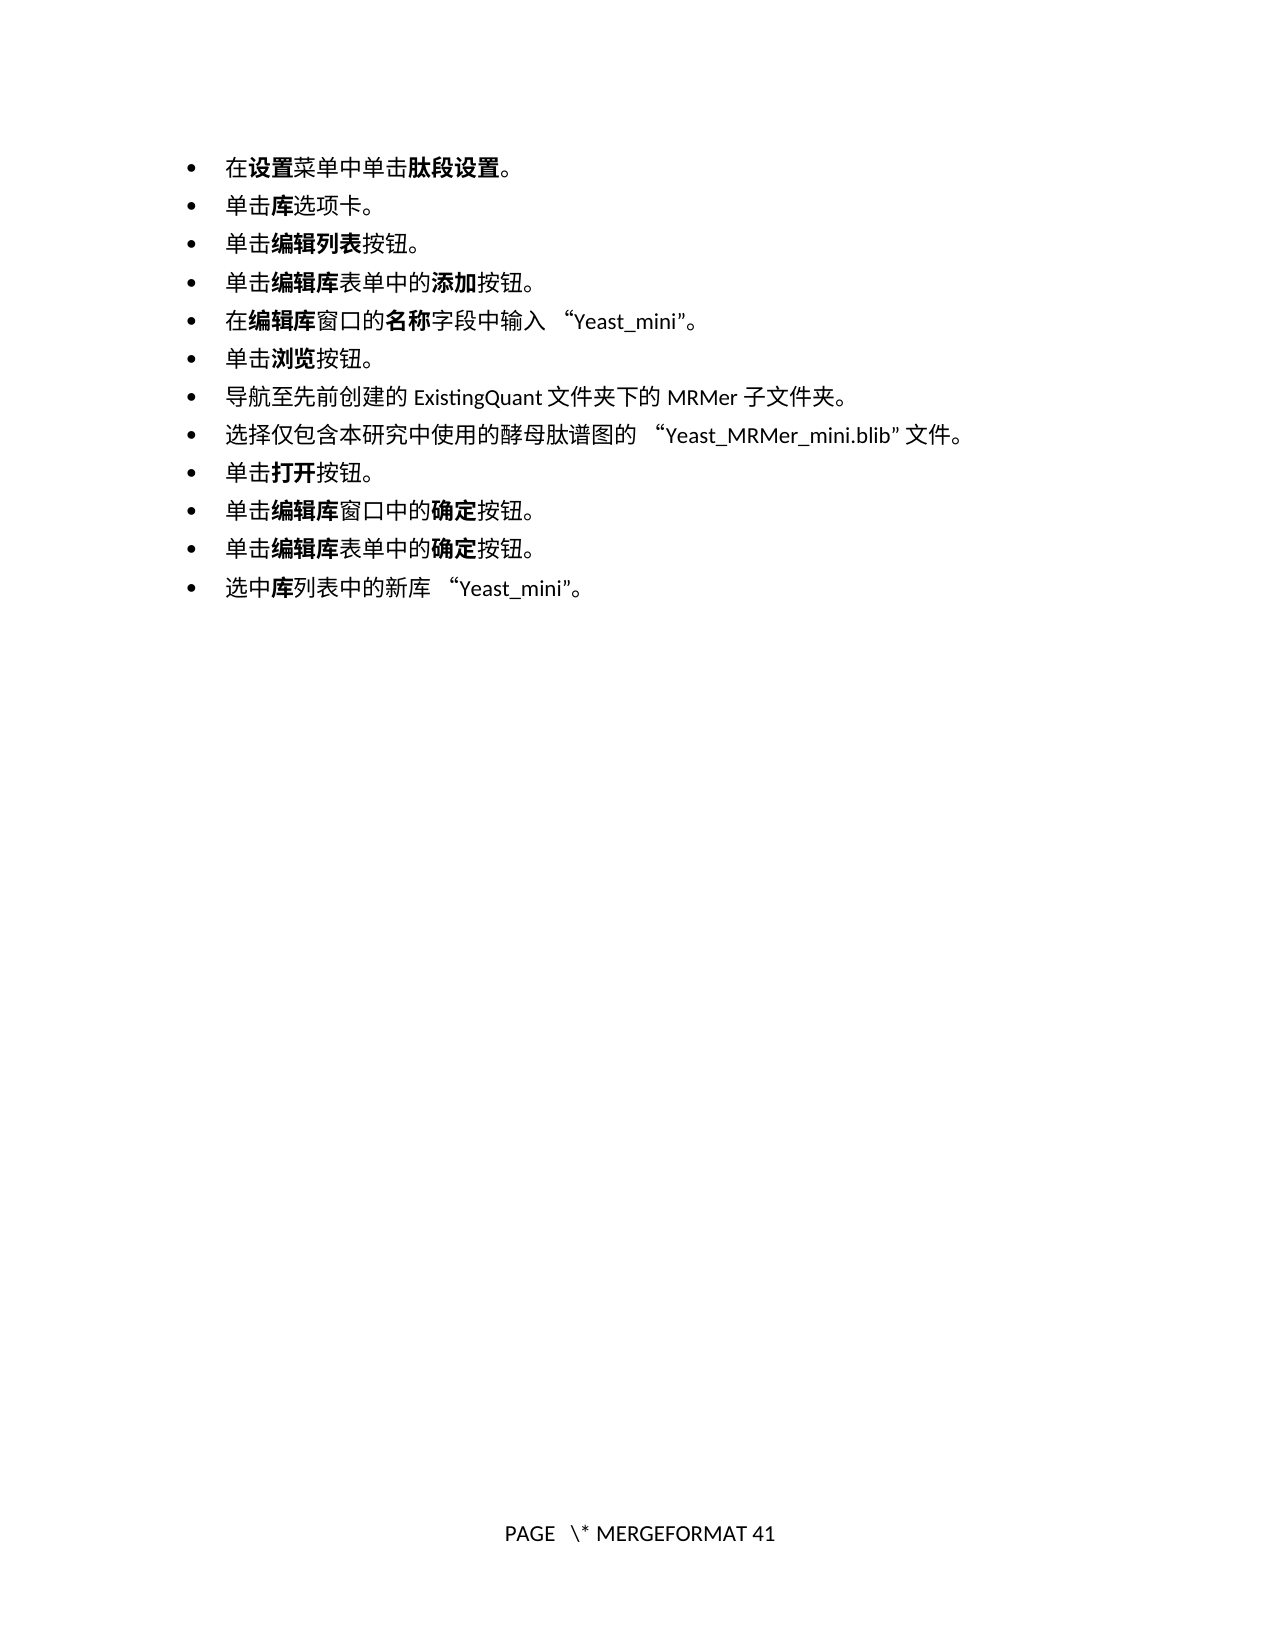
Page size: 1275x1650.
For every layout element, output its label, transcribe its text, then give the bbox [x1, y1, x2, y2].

list 单击编辑列表按钮。 [187, 226, 1125, 259]
list 在编辑库窗口的名称字段中输入 “Yeast_mini”。 [187, 302, 1125, 336]
list 单击编辑库窗口中的确定按钮。 [187, 493, 1125, 526]
list 导航至先前创建的 ExistingQuant文件夹下的 MRMer 子文件夹。 [187, 379, 1125, 412]
list 单击库选项卡。 [187, 188, 1125, 221]
list 单击编辑库表单中的确定按钮。 [187, 531, 1125, 564]
list 选择仅包含本研究中使用的酵母肽谱图的 “Yeast_MRMer_mini.blib” 文件。 [187, 417, 1125, 450]
list 单击浏览按钮。 [187, 341, 1125, 374]
list 在设置菜单中单击肽段设置。 [187, 150, 1125, 183]
list 选中库列表中的新库 “Yeast_mini”。 [187, 569, 1125, 603]
list 单击打开按钮。 [187, 455, 1125, 488]
list 单击编辑库表单中的添加按钮。 [187, 264, 1125, 298]
